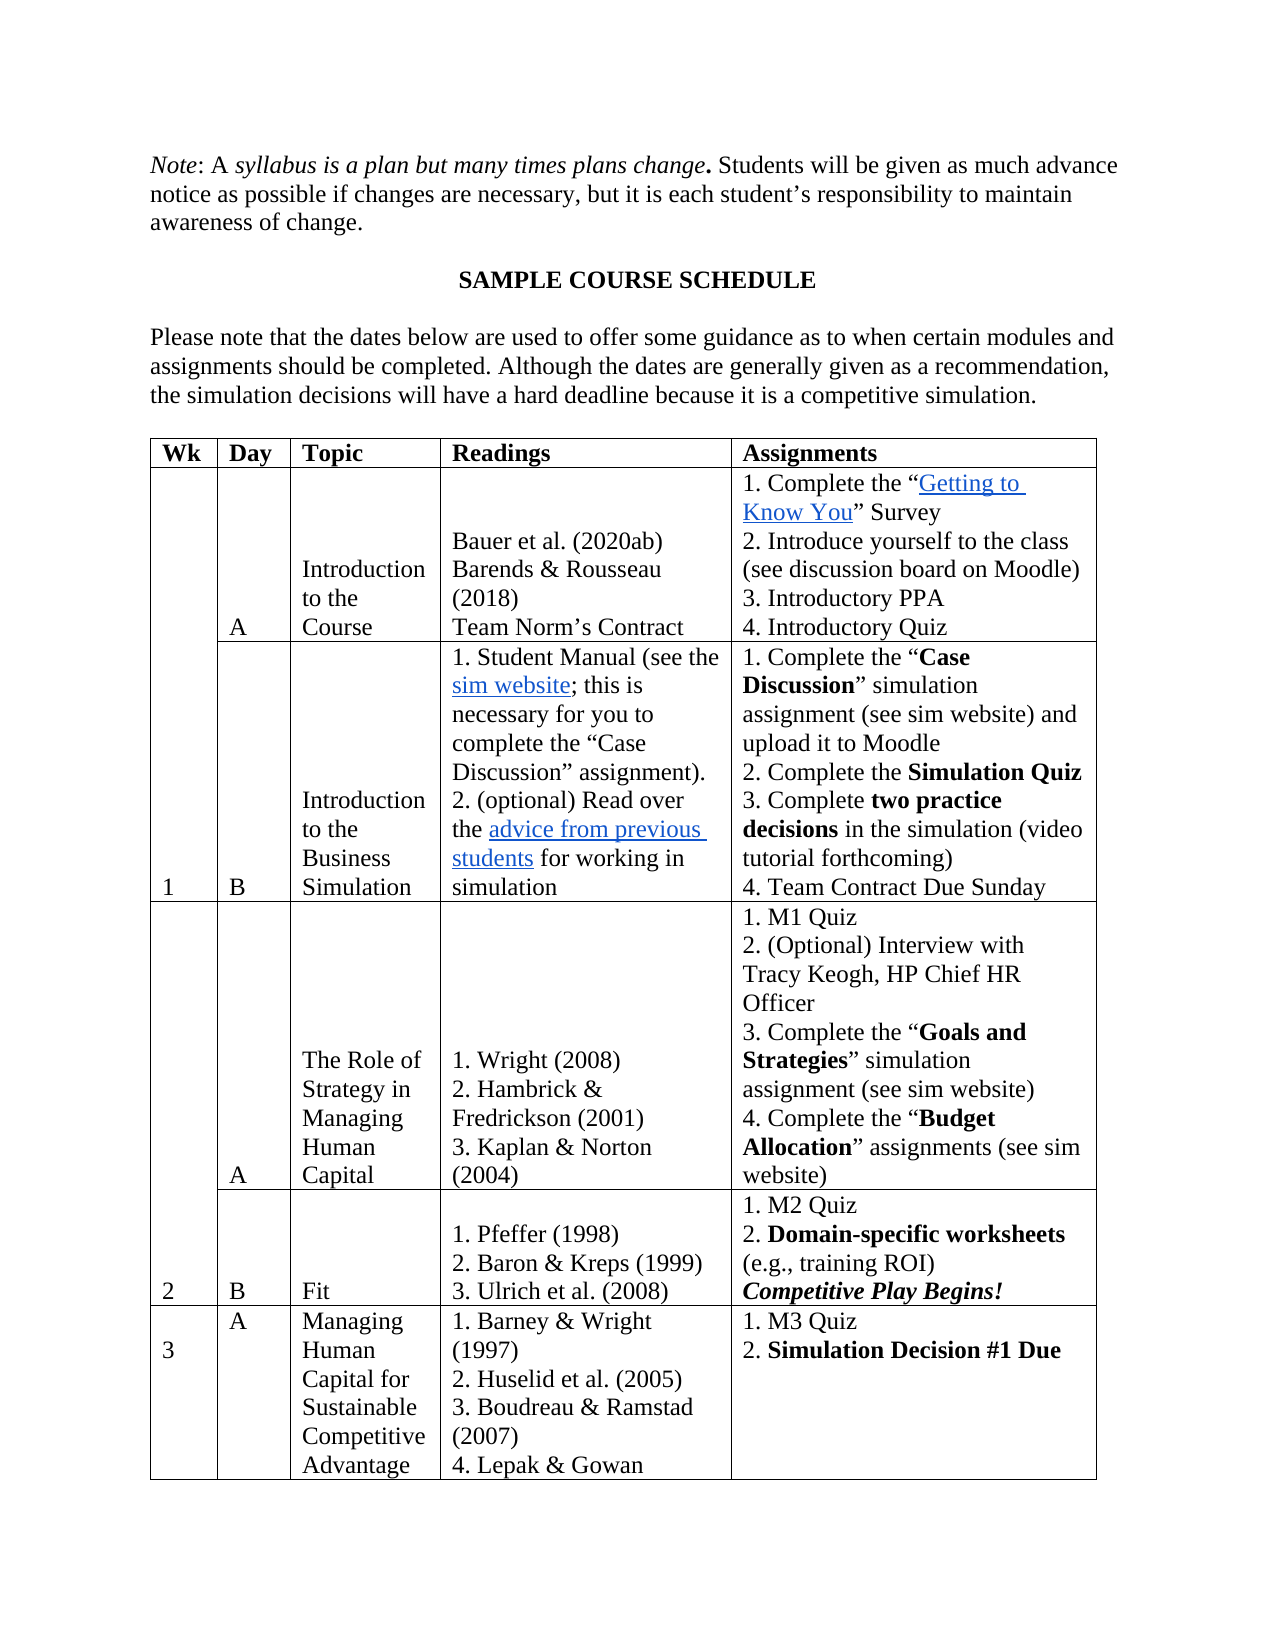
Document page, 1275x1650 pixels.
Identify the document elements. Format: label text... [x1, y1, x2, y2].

table_header Assignments [732, 439, 1096, 467]
table_cell A [218, 468, 290, 641]
text SAMPLE COURSE SCHEDULE [150, 265, 1125, 294]
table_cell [291, 1306, 440, 1479]
table_cell The Role of Strategy in Managing Human Capital [291, 902, 440, 1189]
table_cell Introduction to the Course [291, 468, 440, 641]
table_cell Introduction to the Business Simulation [291, 642, 440, 901]
table_cell Fit [291, 1190, 440, 1305]
table_header Readings [441, 439, 731, 467]
table_cell 1. M1 Quiz 2. (Optional) Interview with Tracy Keogh, HP Chief HR Officer 3. Complete the “Goals and Strategies” simulation assignment (see sim website) 4. Complete the “Budget Allocation” assignments (see sim website) [732, 902, 1096, 1189]
table_cell A [218, 1306, 290, 1479]
table_cell 1 [151, 468, 217, 901]
text Please note that the dates below are used to offer some guidance as to when certain modules and assignments should be completed. Although the dates are generally given as a recommendation, the simulation decisions will have a hard deadline because it is a competitive simulation. [150, 322, 1125, 409]
table_cell 3 [151, 1306, 217, 1479]
table_cell 1. Complete the “Case Discussion” simulation assignment (see sim website) and upload it to Moodle 2. Complete the Simulation Quiz 3. Complete two practice decisions in the simulation (video tutorial forthcoming) 4. Team Contract Due Sunday [732, 642, 1096, 901]
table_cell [732, 1306, 1096, 1479]
table_header Day [218, 439, 290, 467]
table_header Topic [291, 439, 440, 467]
table_cell B [218, 1190, 290, 1305]
table_header Wk [151, 439, 217, 467]
text Note: A syllabus is a plan but many times plans change. Students will be given as much advance notice as possible if changes are necessary, but it is each student’s responsibility to maintain awareness of change. [150, 150, 1125, 236]
table_cell 2 [151, 902, 217, 1305]
table_cell 1. Wright (2008) 2. Hambrick & Fredrickson (2001) 3. Kaplan & Norton (2004) [441, 902, 731, 1189]
table_cell Bauer et al. (2020ab) Barends & Rousseau (2018) Team Norm’s Contract [441, 468, 731, 641]
table_cell 1. M2 Quiz 2. Domain-specific worksheets (e.g., training ROI) Competitive Play Begins! [732, 1190, 1096, 1305]
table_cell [441, 1306, 731, 1479]
table_cell 1. Complete the “Getting to Know You” Survey 2. Introduce yourself to the class (see discussion board on Moodle) 3. Introductory PPA 4. Introductory Quiz [732, 468, 1096, 641]
table_cell B [218, 642, 290, 901]
table_cell A [218, 902, 290, 1189]
table_cell 1. Student Manual (see the sim website; this is necessary for you to complete the “Case Discussion” assignment). 2. (optional) Read over the advice from previous students for working in simulation [441, 642, 731, 901]
table_cell 1. Pfeffer (1998) 2. Baron & Kreps (1999) 3. Ulrich et al. (2008) [441, 1190, 731, 1305]
